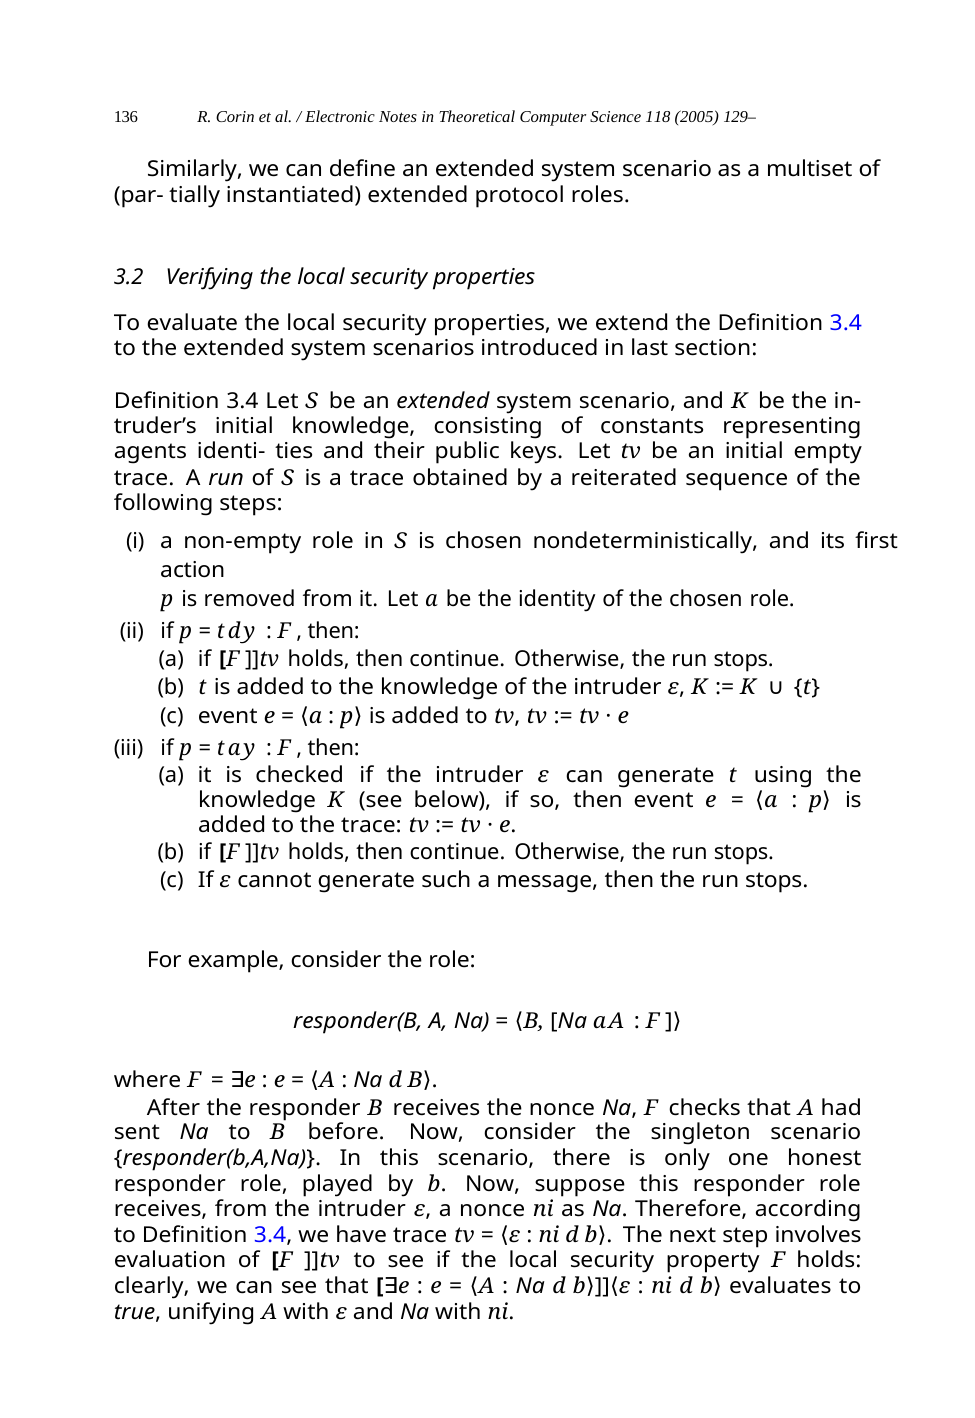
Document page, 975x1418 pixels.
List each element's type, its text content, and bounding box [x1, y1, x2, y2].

list event e = ⟨a : p⟩ is added to tv, tv := tv · e [160, 700, 898, 730]
list if p = tdy : F , then: [119, 616, 898, 645]
text p is removed from it. Let a be the identity of the chosen role. [160, 583, 898, 612]
text Similarly, we can define an extended system scenario as a multiset of (par- tially instantiated) extended protocol roles. [113, 156, 898, 208]
text For example, consider the role: [147, 944, 898, 974]
text To evaluate the local security properties, we extend the Definition 3.4 to the extended system scenarios introduced in last section: [113, 310, 862, 362]
list t is added to the knowledge of the intruder ε, K := K ∪ {t} [157, 672, 898, 700]
text After the responder B receives the nonce Na, F checks that A had sent Na to B before. Now, consider the singleton scenario {responder(b,A,Na)}. In this scenario, there is only one honest responder role, played by b. Now, suppose this responder role receives, from the intruder ε, a nonce ni as Na. Therefore, according to Definition 3.4, we have trace tv = ⟨ε : ni d b⟩. The next step involves evaluation of [F ]]tv to see if the local security property F holds: clearly, we can see that [∃e : e = ⟨A : Na d b⟩]]⟨ε : ni d b⟩ evaluates to true, unifying A with ε and Na with ni. [113, 1095, 862, 1326]
list If ε cannot generate such a message, then the run stops. [160, 864, 898, 893]
list Verifying the local security properties [113, 261, 898, 291]
list if [F ]]tv holds, then continue. Otherwise, the run stops. [157, 839, 898, 864]
list it is checked if the intruder ε can generate t using the knowledge K (see below), if so, then event e = ⟨a : p⟩ is added to the trace: tv := tv · e. [158, 762, 862, 839]
list if p = tay : F , then: [113, 732, 898, 761]
list a non-empty role in S is chosen nondeterministically, and its first action [126, 525, 898, 583]
text Definition 3.4 Let S be an extended system scenario, and K be the in- truder’s initial knowledge, consisting of constants representing agents identi- ties and their public keys. Let tv be an initial empty trace. A run of S is a trace obtained by a reiterated sequence of the following steps: [113, 388, 862, 517]
list if [F ]]tv holds, then continue. Otherwise, the run stops. [158, 645, 898, 672]
text responder(B, A, Na) = ⟨B, [Na aA : F ]⟩ where F = ∃e : e = ⟨A : Na d B⟩. [113, 975, 734, 1094]
